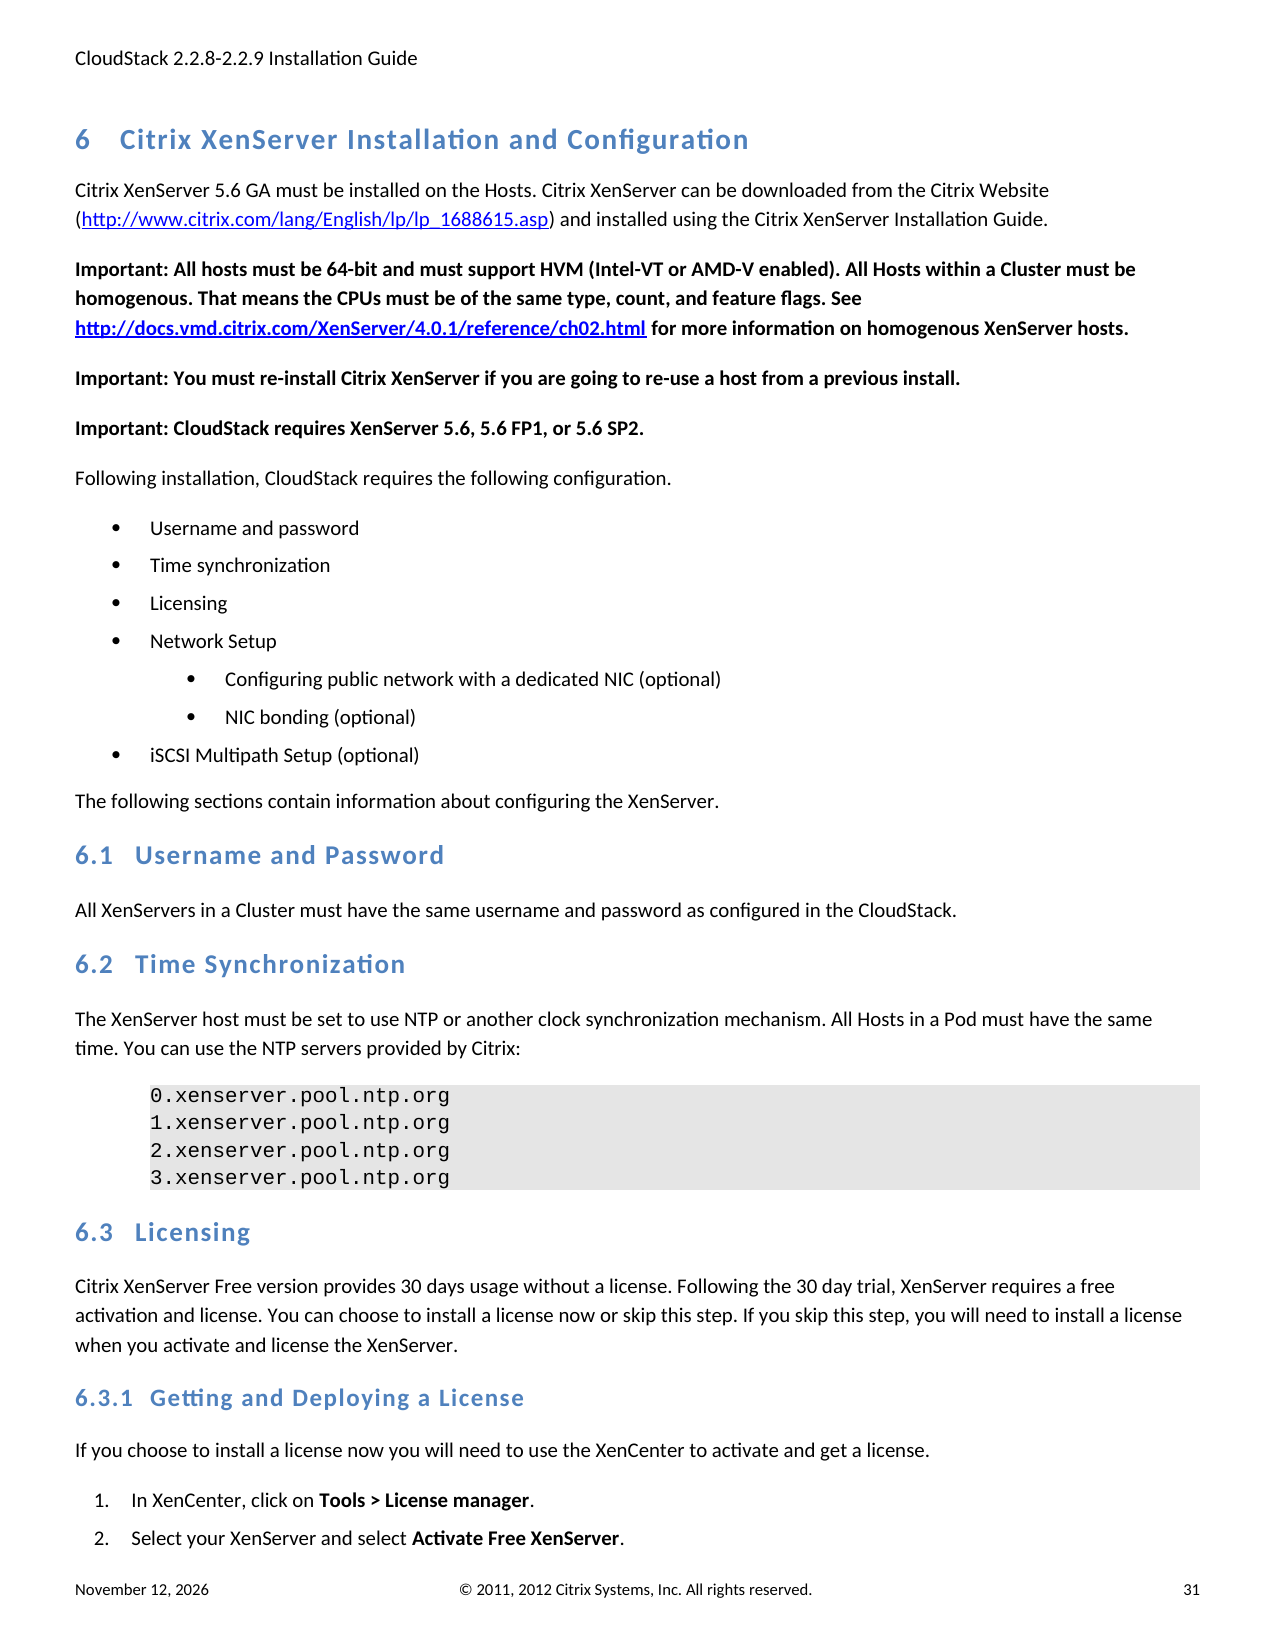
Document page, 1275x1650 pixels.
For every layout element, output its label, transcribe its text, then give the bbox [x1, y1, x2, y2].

text If you choose to install a license now you will need to use the XenCenter to activate and get a license. [75, 1438, 1200, 1463]
list Configuring public network with a dedicated NIC (optional) [187, 666, 1200, 692]
text Citrix XenServer Free version provides 30 days usage without a license. Following the 30 day trial, XenServer requires a free activation and license. You can choose to install a license now or skip this step. If you skip this step, you will need to install a license when you activate and license the XenServer. [75, 1273, 1200, 1357]
subtitle Username and Password [75, 838, 1200, 872]
list Username and password [112, 515, 1200, 540]
text The following sections contain information about configuring the XenServer. [75, 788, 1200, 814]
text Important: You must re-install Citrix XenServer if you are going to re-use a host from a previous install. [75, 365, 1200, 390]
list Time synchronization [112, 553, 1200, 578]
list Network Setup [112, 628, 1200, 654]
subtitle Licensing [75, 1215, 1200, 1248]
list Select your XenServer and select Activate Free XenServer. [94, 1526, 1200, 1551]
list In XenCenter, click on Tools > License manager. [94, 1488, 1200, 1513]
text All XenServers in a Cluster must have the same username and password as configured in the CloudStack. [75, 897, 1200, 923]
subtitle Citrix XenServer Installation and Configuration [75, 121, 1200, 156]
text Important: CloudStack requires XenServer 5.6, 5.6 FP1, or 5.6 SP2. [75, 415, 1200, 440]
list NIC bonding (optional) [187, 704, 1200, 730]
text Important: All hosts must be 64-bit and must support HVM (Intel-VT or AMD-V enabled). All Hosts within a Cluster must be homogenous. That means the CPUs must be of the same type, count, and feature flags. See http://docs.vmd.citrix.com/XenServer/4.0.1/reference/ch02.html for more information on homogenous XenServer hosts. [75, 256, 1200, 340]
text 3.xenserver.pool.ntp.org [150, 1167, 1200, 1190]
subtitle Time Synchronization [75, 947, 1200, 980]
text The XenServer host must be set to use NTP or another clock synchronization mechanism. All Hosts in a Pod must have the same time. You can use the NTP servers provided by Citrix: [75, 1006, 1200, 1061]
subtitle Getting and Deploying a License [75, 1382, 1200, 1412]
text Citrix XenServer 5.6 GA must be installed on the Hosts. Citrix XenServer can be downloaded from the Citrix Website (http://www.citrix.com/lang/English/lp/lp_1688615.asp) and installed using the Citrix XenServer Installation Guide. [75, 177, 1200, 232]
text Following installation, CloudStack requires the following configuration. [75, 465, 1200, 490]
list iSCSI Multipath Setup (optional) [112, 742, 1200, 768]
text 1.xenserver.pool.ntp.org [150, 1112, 1200, 1136]
list Licensing [112, 591, 1200, 616]
text 2.xenserver.pool.ntp.org [150, 1139, 1200, 1163]
text 0.xenserver.pool.ntp.org [150, 1085, 1200, 1109]
